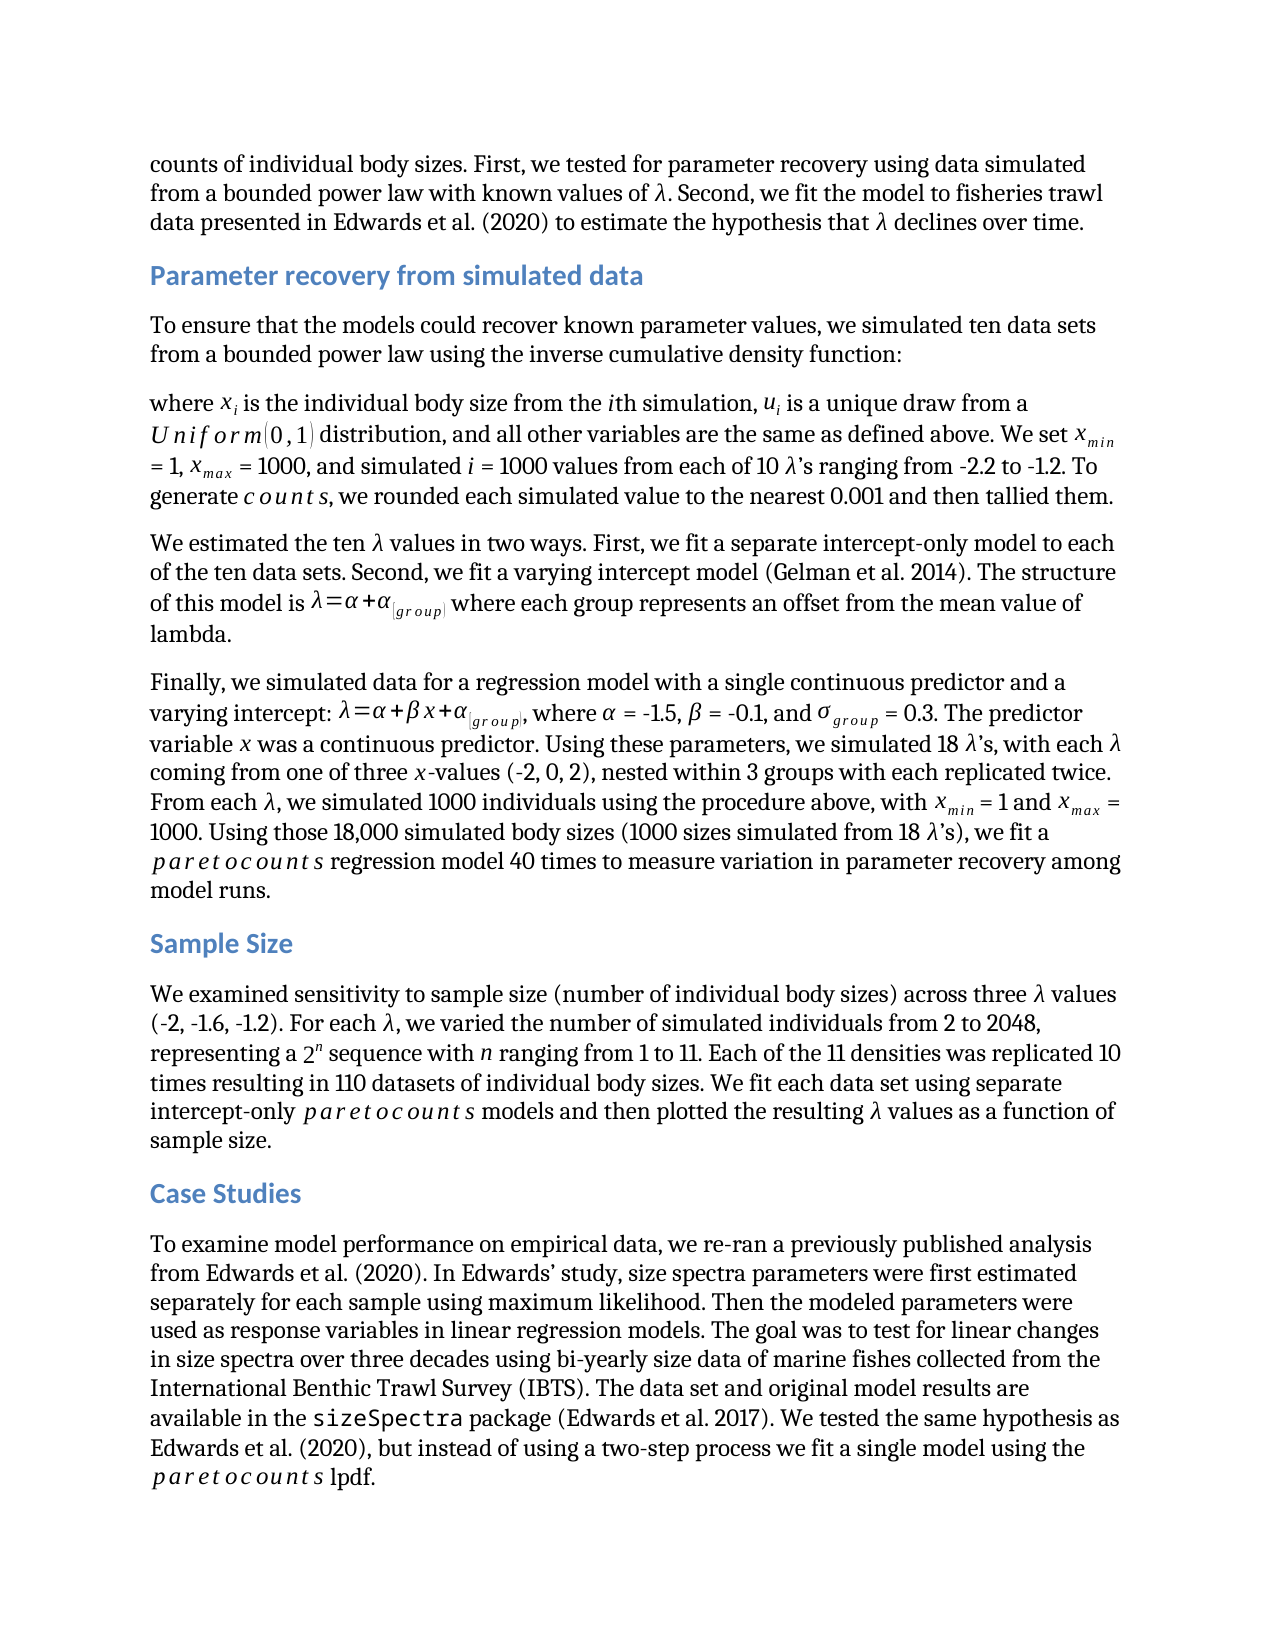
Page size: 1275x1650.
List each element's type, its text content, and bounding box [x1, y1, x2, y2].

text We examined sensitivity to sample size (number of individual body sizes) across three values (-2, -1.6, -1.2). For each , we varied the number of simulated individuals from 2 to 2048, representing a sequence with ranging from 1 to 11. Each of the 11 densities was replicated 10 times resulting in 110 datasets of individual body sizes. We fit each data set using separate intercept-only models and then plotted the resulting values as a function of sample size. [150, 980, 1125, 1155]
text where is the individual body size from the th simulation, is a unique draw from a distribution, and all other variables are the same as defined above. We set = 1, = 1000, and simulated = 1000 values from each of 10 ’s ranging from -2.2 to -1.2. To generate , we rounded each simulated value to the nearest 0.001 and then tallied them. [150, 388, 1125, 511]
text We estimated the ten values in two ways. First, we fit a separate intercept-only model to each of the ten data sets. Second, we fit a varying intercept model (Gelman et al. 2014). The structure of this model is where each group represents an offset from the mean value of lambda. [150, 529, 1125, 649]
text Finally, we simulated data for a regression model with a single continuous predictor and a varying intercept: , where = -1.5, = -0.1, and = 0.3. The predictor variable was a continuous predictor. Using these parameters, we simulated 18 ’s, with each coming from one of three -values (-2, 0, 2), nested within 3 groups with each replicated twice. From each , we simulated 1000 individuals using the procedure above, with = 1 and = 1000. Using those 18,000 simulated body sizes (1000 sizes simulated from 18 ’s), we fit a regression model 40 times to measure variation in parameter recovery among model runs. [150, 667, 1125, 904]
subtitle Parameter recovery from simulated data [150, 257, 1125, 293]
text To examine model performance on empirical data, we re-ran a previously published analysis from Edwards et al. (2020). In Edwards’ study, size spectra parameters were first estimated separately for each sample using maximum likelihood. Then the modeled parameters were used as response variables in linear regression models. The goal was to test for linear changes in size spectra over three decades using bi-yearly size data of marine fishes collected from the International Benthic Trawl Survey (IBTS). The data set and original model results are available in the sizeSpectra package (Edwards et al. 2017). We tested the same hypothesis as Edwards et al. (2020), but instead of using a two-step process we fit a single model using the lpdf. [150, 1230, 1125, 1491]
subtitle Sample Size [150, 925, 1125, 961]
text To ensure that the models could recover known parameter values, we simulated ten data sets from a bounded power law using the inverse cumulative density function: [150, 311, 1125, 369]
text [150, 150, 1125, 236]
subtitle Case Studies [150, 1176, 1125, 1211]
